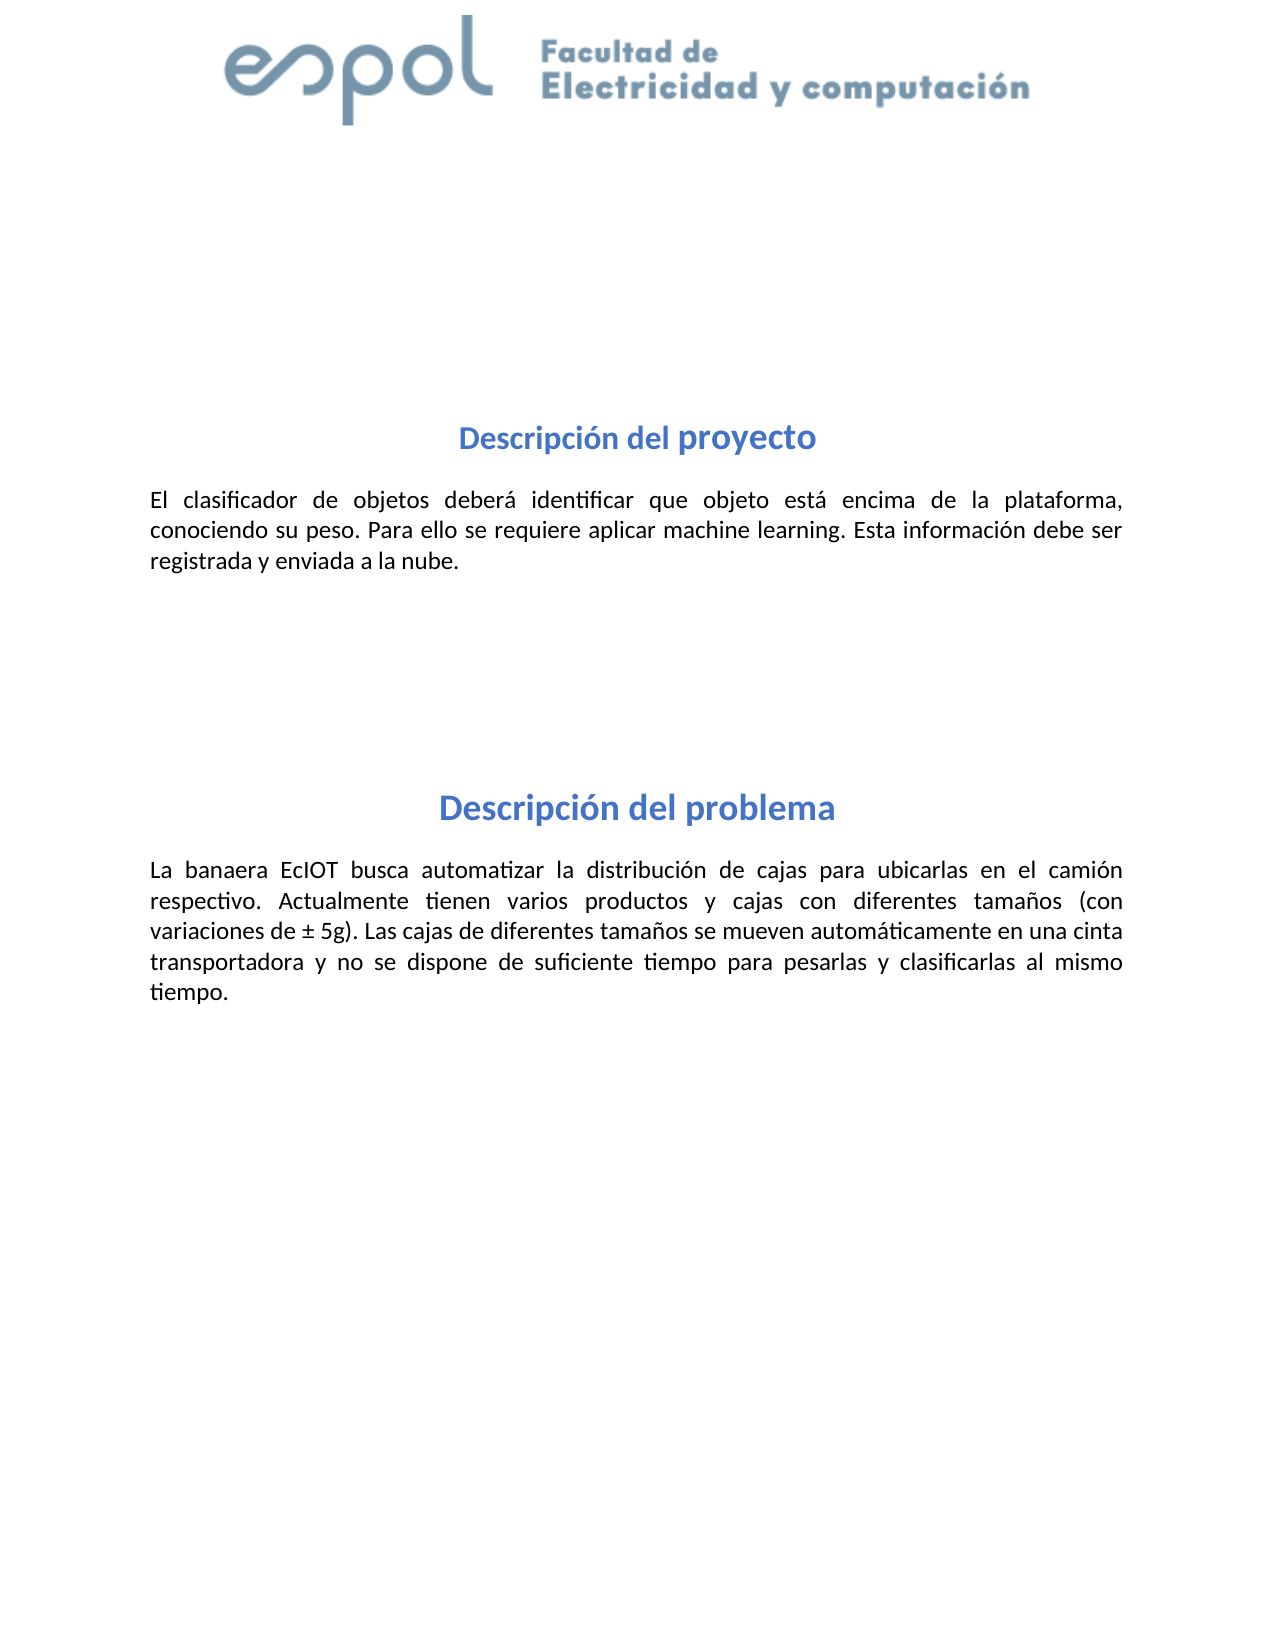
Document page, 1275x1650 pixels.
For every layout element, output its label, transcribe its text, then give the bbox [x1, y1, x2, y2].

text Descripción del proyecto [150, 413, 1125, 459]
text La banaera EcIOT busca automatizar la distribución de cajas para ubicarlas en el camión respectivo. Actualmente tienen varios productos y cajas con diferentes tamaños (con variaciones de ± 5g). Las cajas de diferentes tamaños se mueven automáticamente en una cinta transportadora y no se dispone de suficiente tiempo para pesarlas y clasificarlas al mismo tiempo. [150, 854, 1125, 1007]
text Descripción del problema [150, 783, 1125, 829]
text El clasificador de objetos deberá identificar que objeto está encima de la plataforma, conociendo su peso. Para ello se requiere aplicar machine learning. Esta información debe ser registrada y enviada a la nube. [150, 484, 1125, 575]
picture [221, 15, 1033, 132]
